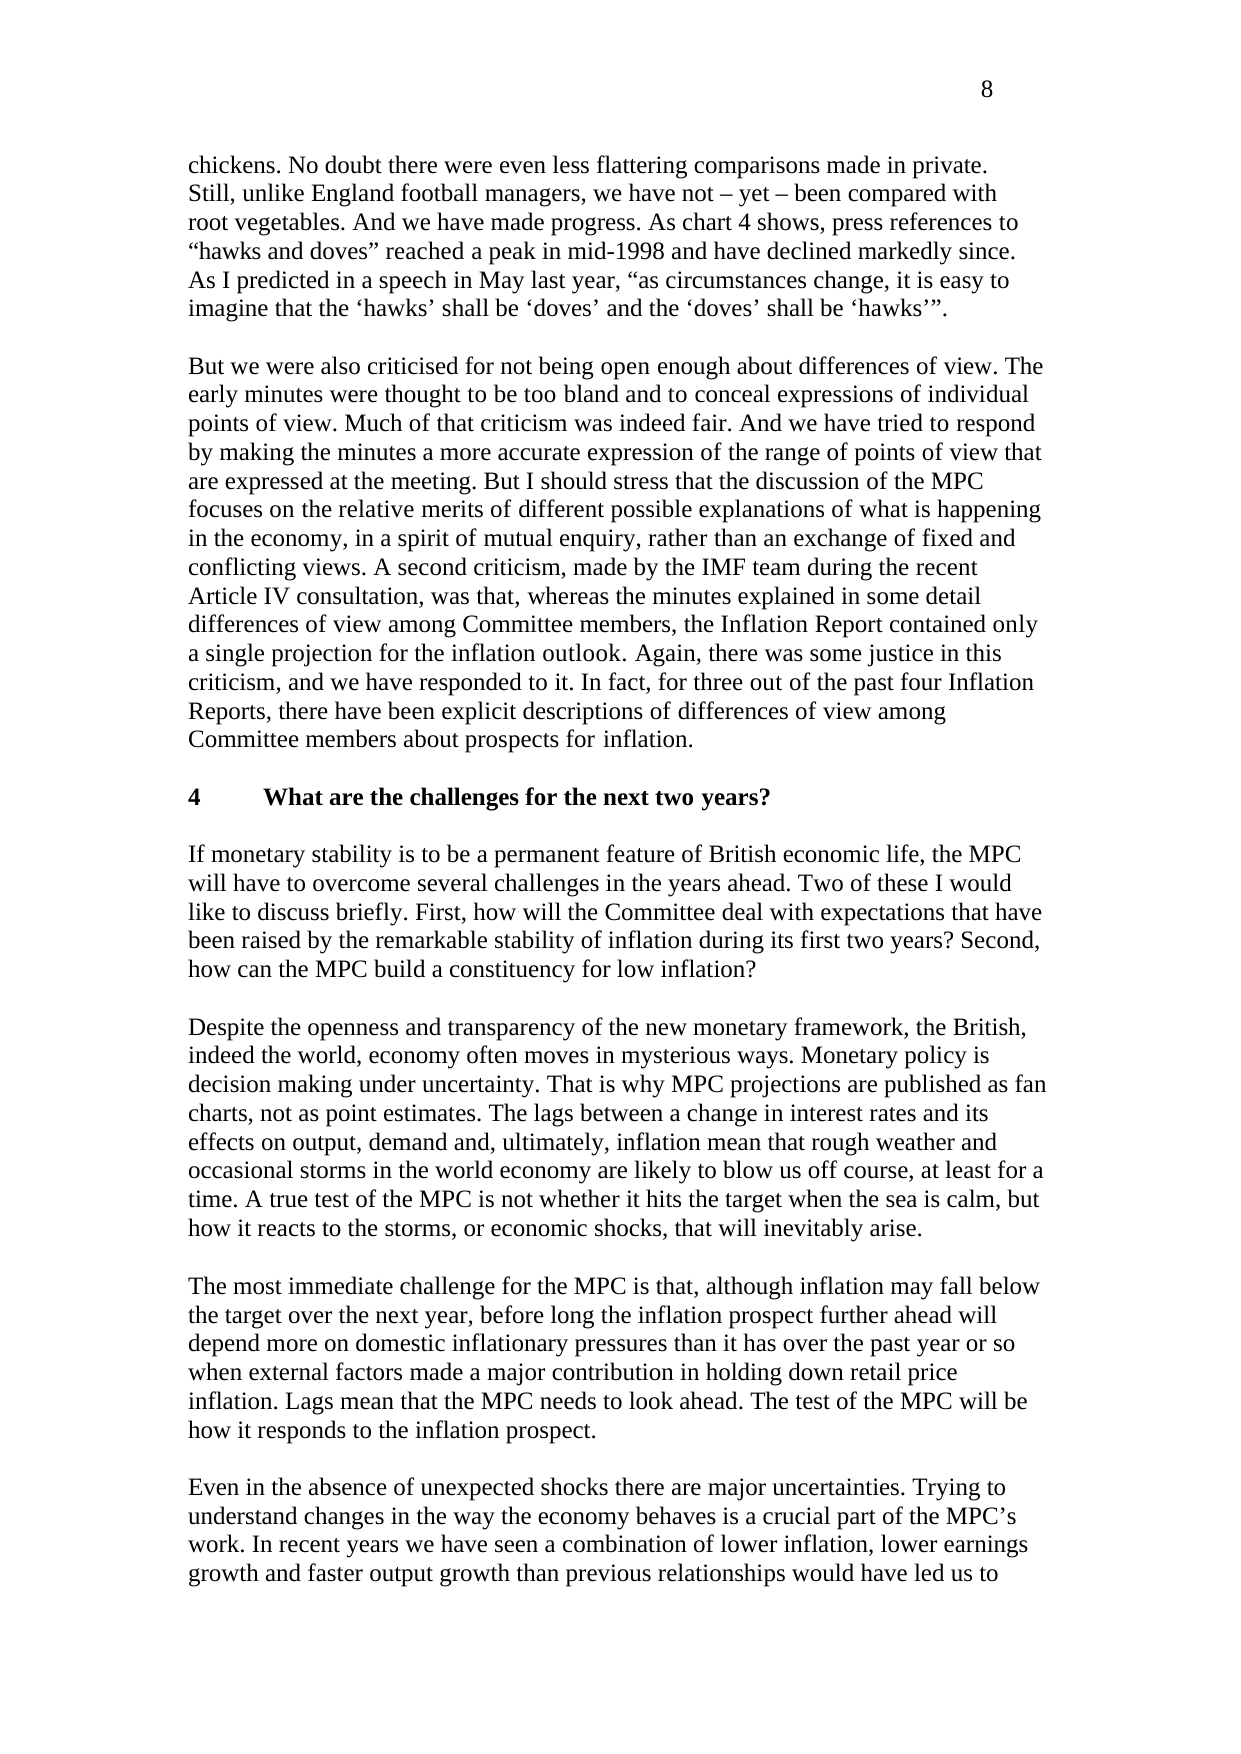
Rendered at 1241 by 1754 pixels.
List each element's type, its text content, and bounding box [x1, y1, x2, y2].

text As I predicted in a speech in May last year, “as circumstances change, it is easy to imagine that the ‘hawks’ shall be ‘doves’ and the ‘doves’ shall be ‘hawks’”. [188, 265, 1048, 322]
text If monetary stability is to be a permanent feature of British economic life, the MPC will have to overcome several challenges in the years ahead. Two of these I would like to discuss briefly. First, how will the Committee deal with expectations that have been raised by the remarkable stability of inflation during its first two years? Second, how can the MPC build a constituency for low inflation? [188, 839, 1047, 983]
text But we were also criticised for not being open enough about differences of view. The early minutes were thought to be too bland and to conceal expressions of individual points of view. Much of that criticism was indeed fair. And we have tried to respond by making the minutes a more accurate expression of the range of points of view that are expressed at the meeting. But I should stress that the discussion of the MPC focuses on the relative merits of different possible explanations of what is happening in the economy, in a spirit of mutual enquiry, rather than an exchange of fixed and conflicting views. A second criticism, made by the IMF team during the recent Article IV consultation, was that, whereas the minutes explained in some detail differences of view among Committee members, the Inflation Report contained only a single projection for the inflation outlook. Again, there was some justice in this criticism, and we have responded to it. In fact, for three out of the past four Inflation Reports, there have been explicit descriptions of differences of view among Committee members about prospects for inflation. [188, 351, 1050, 753]
text The most immediate challenge for the MPC is that, although inflation may fall below the target over the next year, before long the inflation prospect further ahead will depend more on domestic inflationary pressures than it has over the past year or so when external factors made a major contribution in holding down retail price inflation. Lags mean that the MPC needs to look ahead. The test of the MPC will be how it responds to the inflation prospect. [188, 1271, 1046, 1443]
subtitle What are the challenges for the next two years? [188, 782, 1109, 811]
text chickens. No doubt there were even less flattering comparisons made in private. Still, unlike England football managers, we have not – yet – been compared with root vegetables. And we have made progress. As chart 4 shows, press references to “hawks and doves” reached a peak in mid-1998 and have declined markedly since. [188, 150, 1039, 265]
text Even in the absence of unexpected shocks there are major uncertainties. Trying to understand changes in the way the economy behaves is a crucial part of the MPC’s work. In recent years we have seen a combination of lower inflation, lower earnings growth and faster output growth than previous relationships would have led us to [188, 1472, 1048, 1587]
text Despite the openness and transparency of the new monetary framework, the British, indeed the world, economy often moves in mysterious ways. Monetary policy is decision making under uncertainty. That is why MPC projections are published as fan charts, not as point estimates. The lags between a change in interest rates and its effects on output, demand and, ultimately, inflation mean that rough weather and occasional storms in the world economy are likely to blow us off course, at least for a time. A true test of the MPC is not whether it hits the target when the sea is calm, but how it reacts to the storms, or economic shocks, that will inevitably arise. [188, 1012, 1051, 1242]
